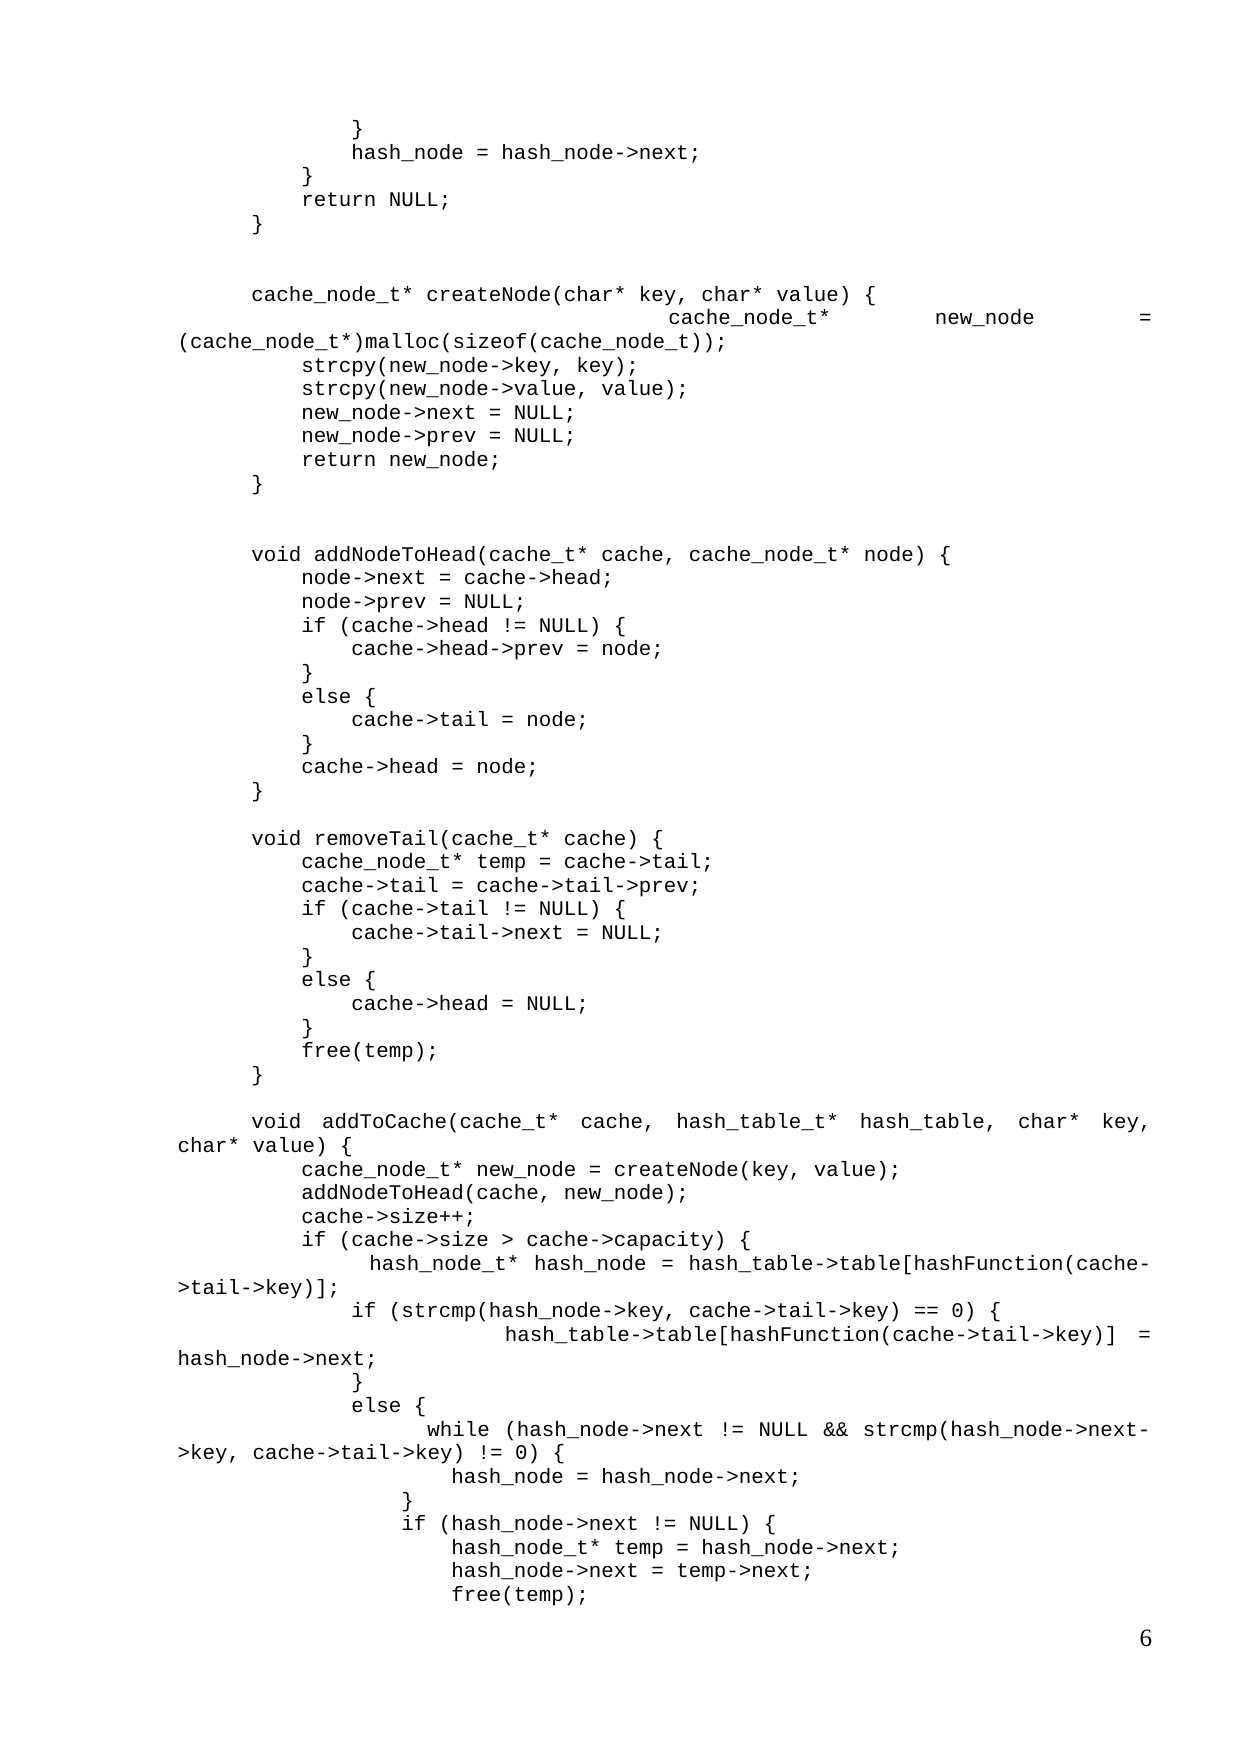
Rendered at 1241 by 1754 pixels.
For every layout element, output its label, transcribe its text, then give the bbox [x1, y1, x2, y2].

text cache_node_t* new_node = (cache_node_t*)malloc(sizeof(cache_node_t)); [177, 307, 1152, 354]
text void removeTail(cache_t* cache) { [177, 827, 1152, 851]
text strcpy(new_node->key, key); [177, 354, 1152, 378]
text if (cache->tail != NULL) { [177, 898, 1152, 922]
text if (hash_node->next != NULL) { [177, 1513, 1152, 1537]
text if (cache->size > cache->capacity) { [177, 1229, 1152, 1253]
text } [177, 1371, 1152, 1395]
text hash_node = hash_node->next; [177, 1466, 1152, 1489]
text cache_node_t* new_node = createNode(key, value); [177, 1158, 1152, 1182]
text } [177, 662, 1152, 686]
text if (strcmp(hash_node->key, cache->tail->key) == 0) { [177, 1300, 1152, 1324]
text addNodeToHead(cache, new_node); [177, 1182, 1152, 1206]
text } [177, 213, 1152, 236]
text cache->head = NULL; [177, 993, 1152, 1017]
text cache_node_t* createNode(char* key, char* value) { [177, 284, 1152, 307]
text } [177, 473, 1152, 496]
text } [177, 1064, 1152, 1088]
text node->next = cache->head; [177, 567, 1152, 591]
text node->prev = NULL; [177, 591, 1152, 615]
text free(temp); [177, 1584, 1152, 1608]
text } [177, 165, 1152, 189]
text strcpy(new_node->value, value); [177, 378, 1152, 402]
text cache->size++; [177, 1206, 1152, 1229]
text else { [177, 686, 1152, 709]
text while (hash_node->next != NULL && strcmp(hash_node->next->key, cache->tail->key) != 0) { [177, 1419, 1152, 1466]
text cache_node_t* temp = cache->tail; [177, 851, 1152, 875]
text else { [177, 1395, 1152, 1419]
text } [177, 1489, 1152, 1513]
text void addNodeToHead(cache_t* cache, cache_node_t* node) { [177, 544, 1152, 567]
text hash_table->table[hashFunction(cache->tail->key)] = hash_node->next; [177, 1324, 1152, 1371]
text } [177, 780, 1152, 804]
text cache->tail->next = NULL; [177, 922, 1152, 946]
text hash_node = hash_node->next; [177, 142, 1152, 165]
text cache->head->prev = node; [177, 638, 1152, 662]
text new_node->next = NULL; [177, 402, 1152, 426]
text cache->tail = cache->tail->prev; [177, 875, 1152, 898]
text return new_node; [177, 449, 1152, 473]
text cache->head = node; [177, 757, 1152, 780]
text } [177, 118, 1152, 142]
text free(temp); [177, 1040, 1152, 1064]
text hash_node->next = temp->next; [177, 1561, 1152, 1584]
text else { [177, 969, 1152, 993]
text if (cache->head != NULL) { [177, 615, 1152, 638]
text } [177, 946, 1152, 969]
text cache->tail = node; [177, 709, 1152, 733]
text void addToCache(cache_t* cache, hash_table_t* hash_table, char* key, char* value) { [177, 1111, 1152, 1158]
text } [177, 1017, 1152, 1040]
text hash_node_t* temp = hash_node->next; [177, 1537, 1152, 1561]
text return NULL; [177, 189, 1152, 213]
text hash_node_t* hash_node = hash_table->table[hashFunction(cache->tail->key)]; [177, 1253, 1152, 1300]
text } [177, 733, 1152, 757]
text new_node->prev = NULL; [177, 426, 1152, 449]
